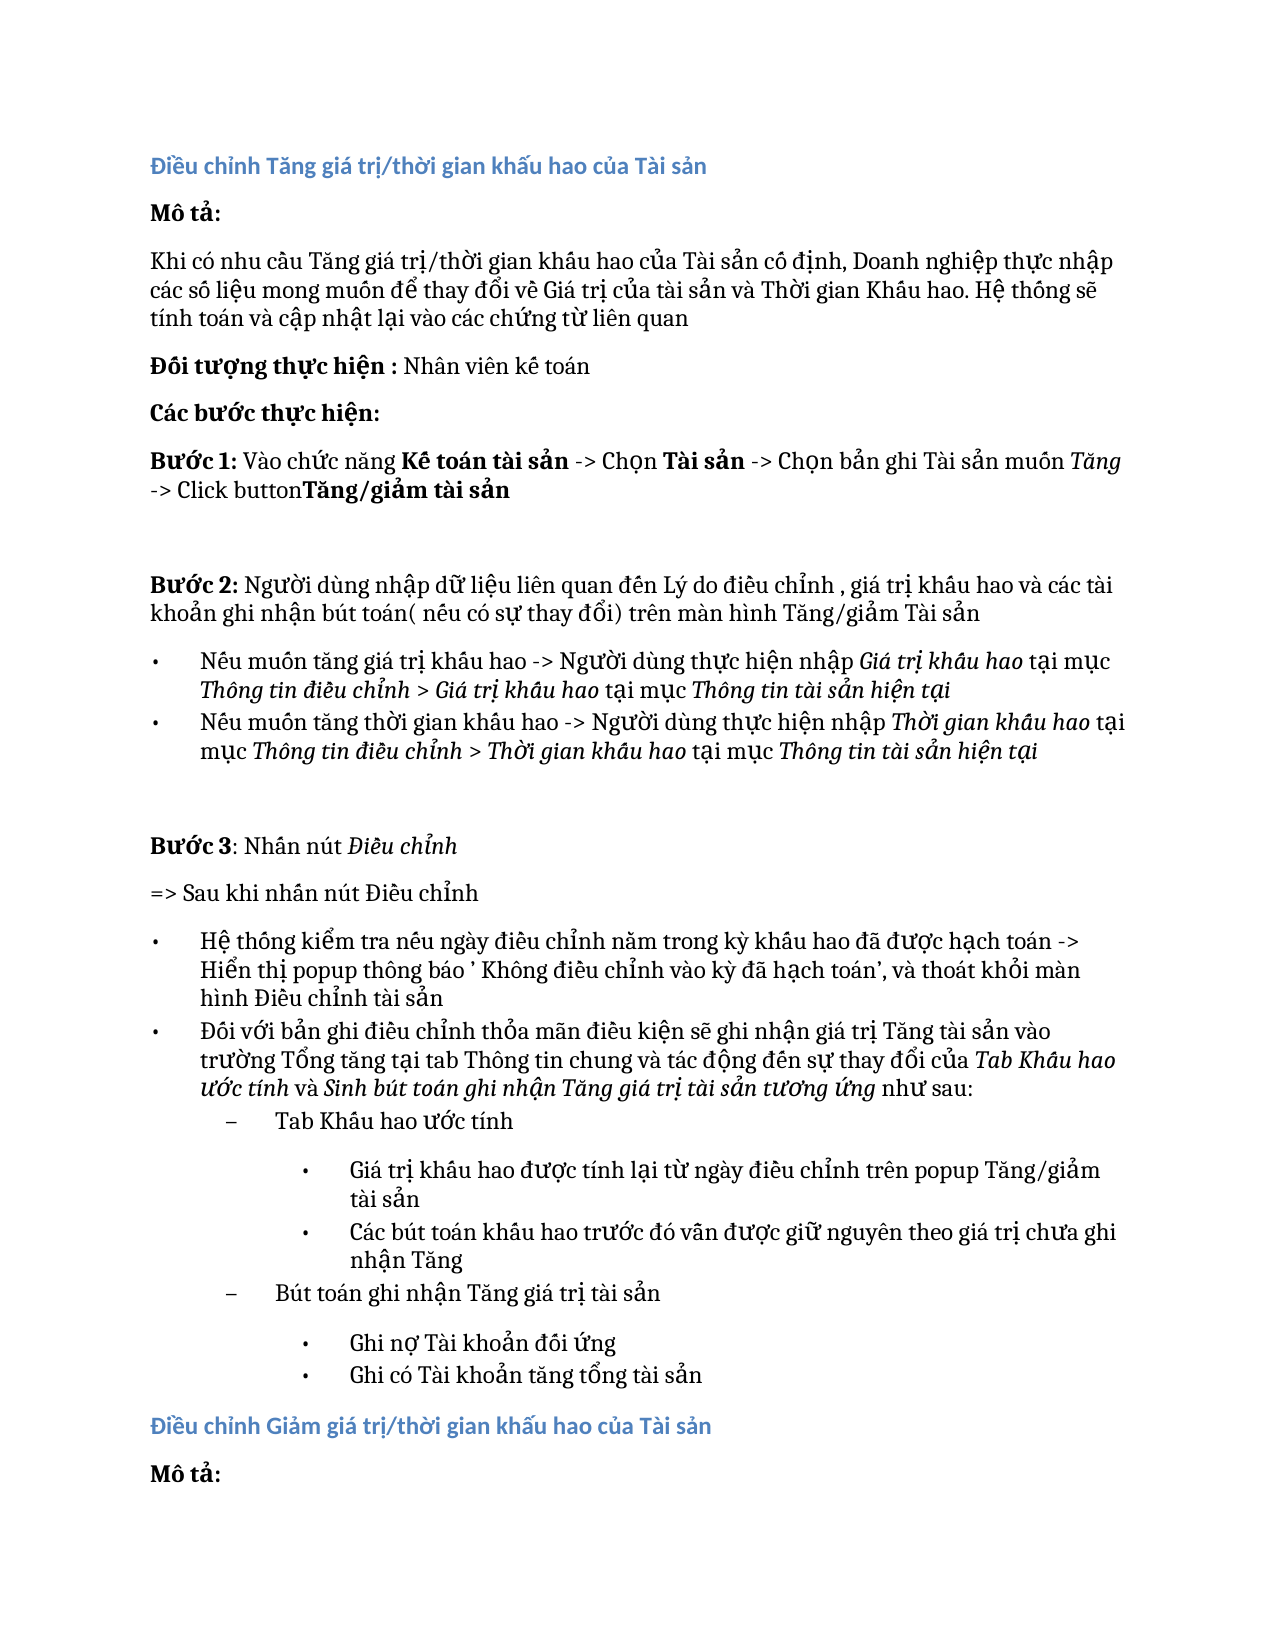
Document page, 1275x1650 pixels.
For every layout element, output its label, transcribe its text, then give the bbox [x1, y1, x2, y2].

list Các bút toán khấu hao trước đó vẫn được giữ nguyên theo giá trị chưa ghi nhận Tăng [300, 1218, 1125, 1275]
text Mô tả: [150, 199, 1125, 228]
list Giá trị khấu hao được tính lại từ ngày điều chỉnh trên popup Tăng/giảm tài sản [300, 1156, 1125, 1214]
text Bước 1: Vào chức năng Kế toán tài sản -> Chọn Tài sản -> Chọn bản ghi Tài sản muốn Tăng -> Click buttonTăng/giảm tài sản [150, 447, 1125, 504]
list Ghi nợ Tài khoản đối ứng [300, 1328, 1125, 1357]
text Bước 3: Nhấn nút Điều chỉnh [150, 832, 1125, 861]
list Nếu muốn tăng giá trị khấu hao -> Người dùng thực hiện nhập Giá trị khấu hao tại mục Thông tin điều chỉnh > Giá trị khấu hao tại mục Thông tin tài sản hiện tại [150, 647, 1125, 704]
list Nếu muốn tăng thời gian khấu hao -> Người dùng thực hiện nhập Thời gian khấu hao tại mục Thông tin điều chỉnh > Thời gian khấu hao tại mục Thông tin tài sản hiện tại [150, 708, 1125, 766]
list Bút toán ghi nhận Tăng giá trị tài sản [225, 1279, 1125, 1308]
text Mô tả: [150, 1460, 1125, 1488]
text Đối tượng thực hiện : Nhân viên kế toán [150, 352, 1125, 381]
subtitle Điều chỉnh Giảm giá trị/thời gian khấu hao của Tài sản [150, 1411, 1125, 1441]
list Ghi có Tài khoản tăng tổng tài sản [300, 1361, 1125, 1390]
list Tab Khấu hao ước tính [225, 1107, 1125, 1136]
list Hệ thống kiểm tra nếu ngày điều chỉnh nằm trong kỳ khấu hao đã được hạch toán -> Hiển thị popup thông báo ’ Không điều chỉnh vào kỳ đã hạch toán’, và thoát khỏi màn hình Điều chỉnh tài sản [150, 927, 1125, 1013]
text Các bước thực hiện: [150, 399, 1125, 428]
text Bước 2: Người dùng nhập dữ liệu liên quan đến Lý do điều chỉnh , giá trị khấu hao và các tài khoản ghi nhận bút toán( nếu có sự thay đổi) trên màn hình Tăng/giảm Tài sản [150, 571, 1125, 628]
text Khi có nhu cầu Tăng giá trị/thời gian khấu hao của Tài sản cố định, Doanh nghiệp thực nhập các số liệu mong muốn để thay đổi về Giá trị của tài sản và Thời gian Khấu hao. Hệ thống sẽ tính toán và cập nhật lại vào các chứng từ liên quan [150, 247, 1125, 333]
subtitle Điều chỉnh Tăng giá trị/thời gian khấu hao của Tài sản [150, 150, 1125, 181]
list Đối với bản ghi điều chỉnh thỏa mãn điều kiện sẽ ghi nhận giá trị Tăng tài sản vào trường Tổng tăng tại tab Thông tin chung và tác động đến sự thay đổi của Tab Khấu hao ước tính và Sinh bút toán ghi nhận Tăng giá trị tài sản tương ứng như sau: [150, 1017, 1125, 1103]
text => Sau khi nhấn nút Điều chỉnh [150, 879, 1125, 908]
